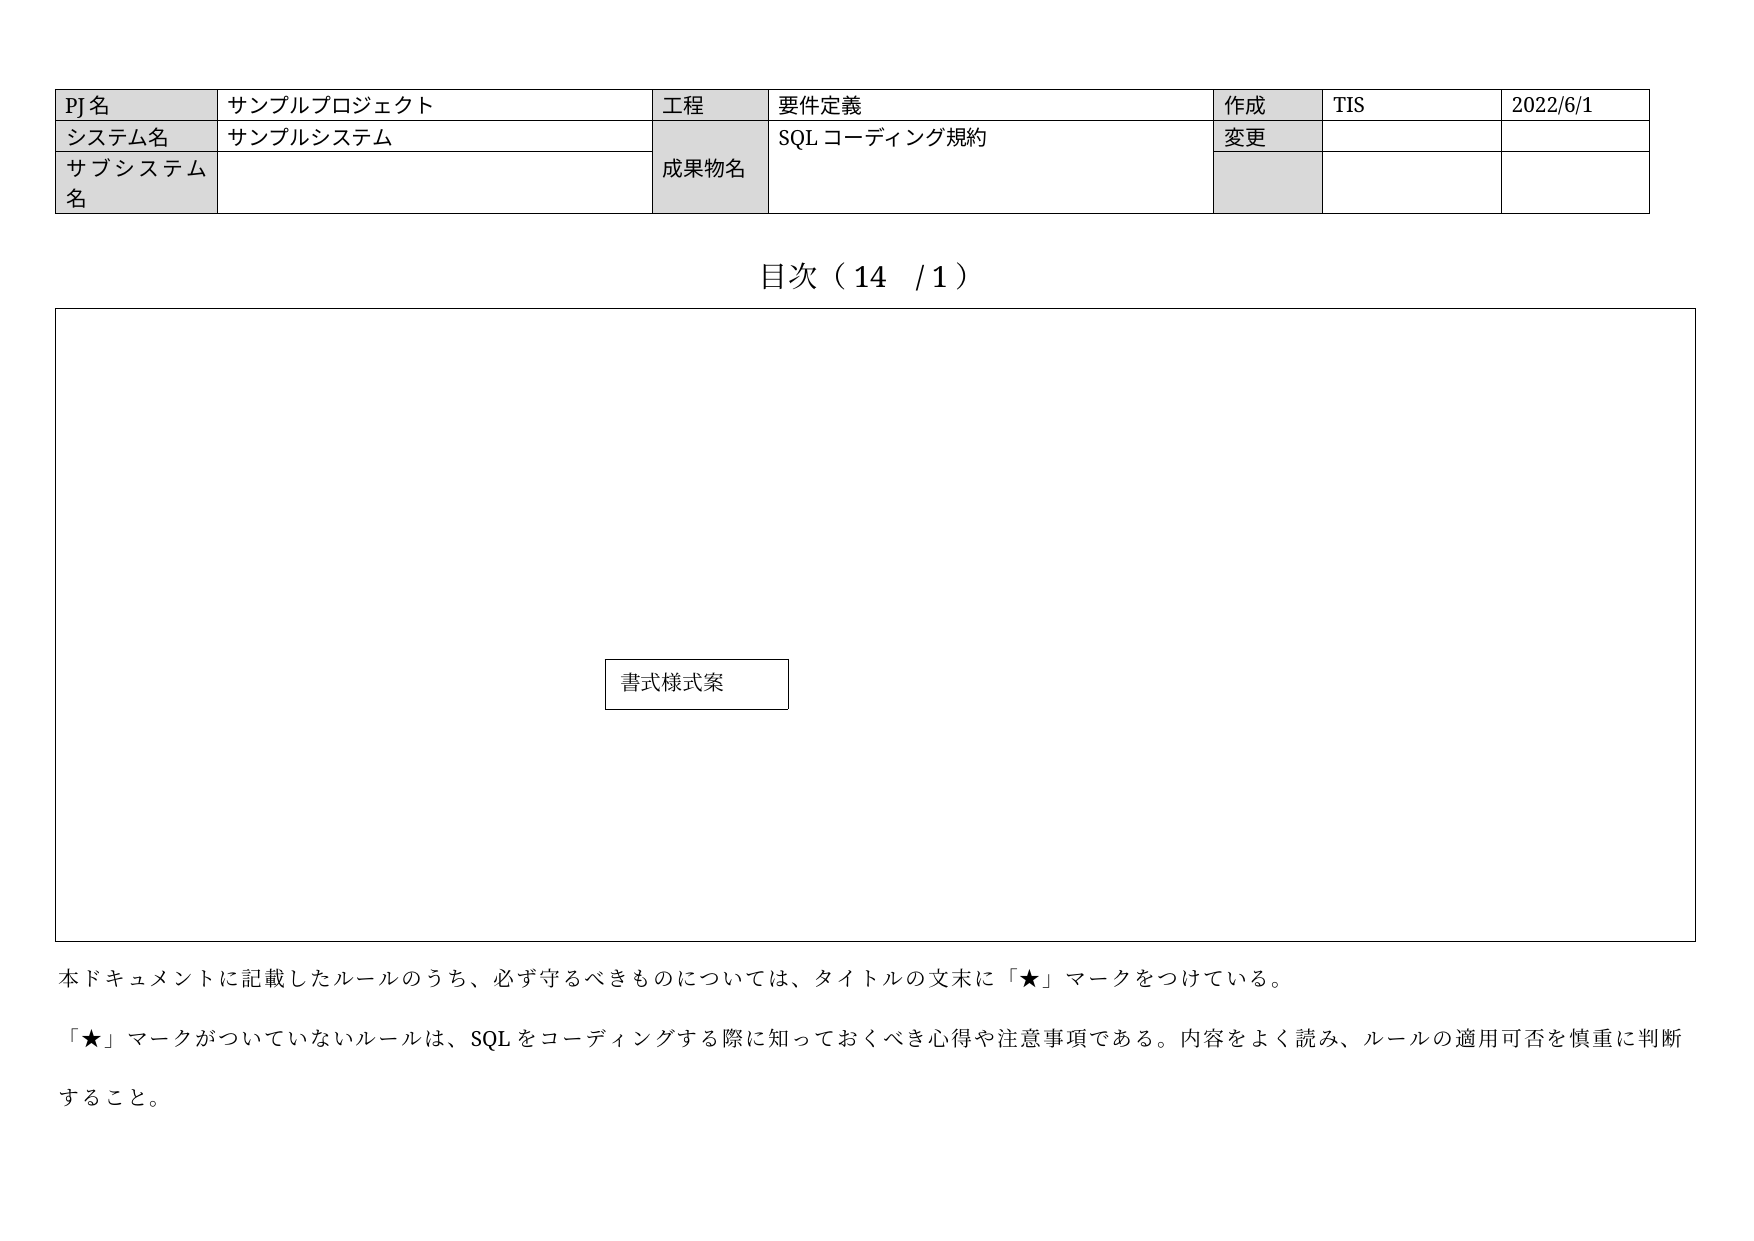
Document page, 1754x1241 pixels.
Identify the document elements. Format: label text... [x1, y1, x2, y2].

text 「★」マークがついていないルールは、SQLをコーディングする際に知っておくべき心得や注意事項である。内容をよく読み、ルールの適用可否を慎重に判断すること。 [58, 1007, 1685, 1127]
text 本ドキュメントに記載したルールのうち、必ず守るべきものについては、タイトルの文末に「★」マークをつけている。 [58, 948, 1685, 1007]
